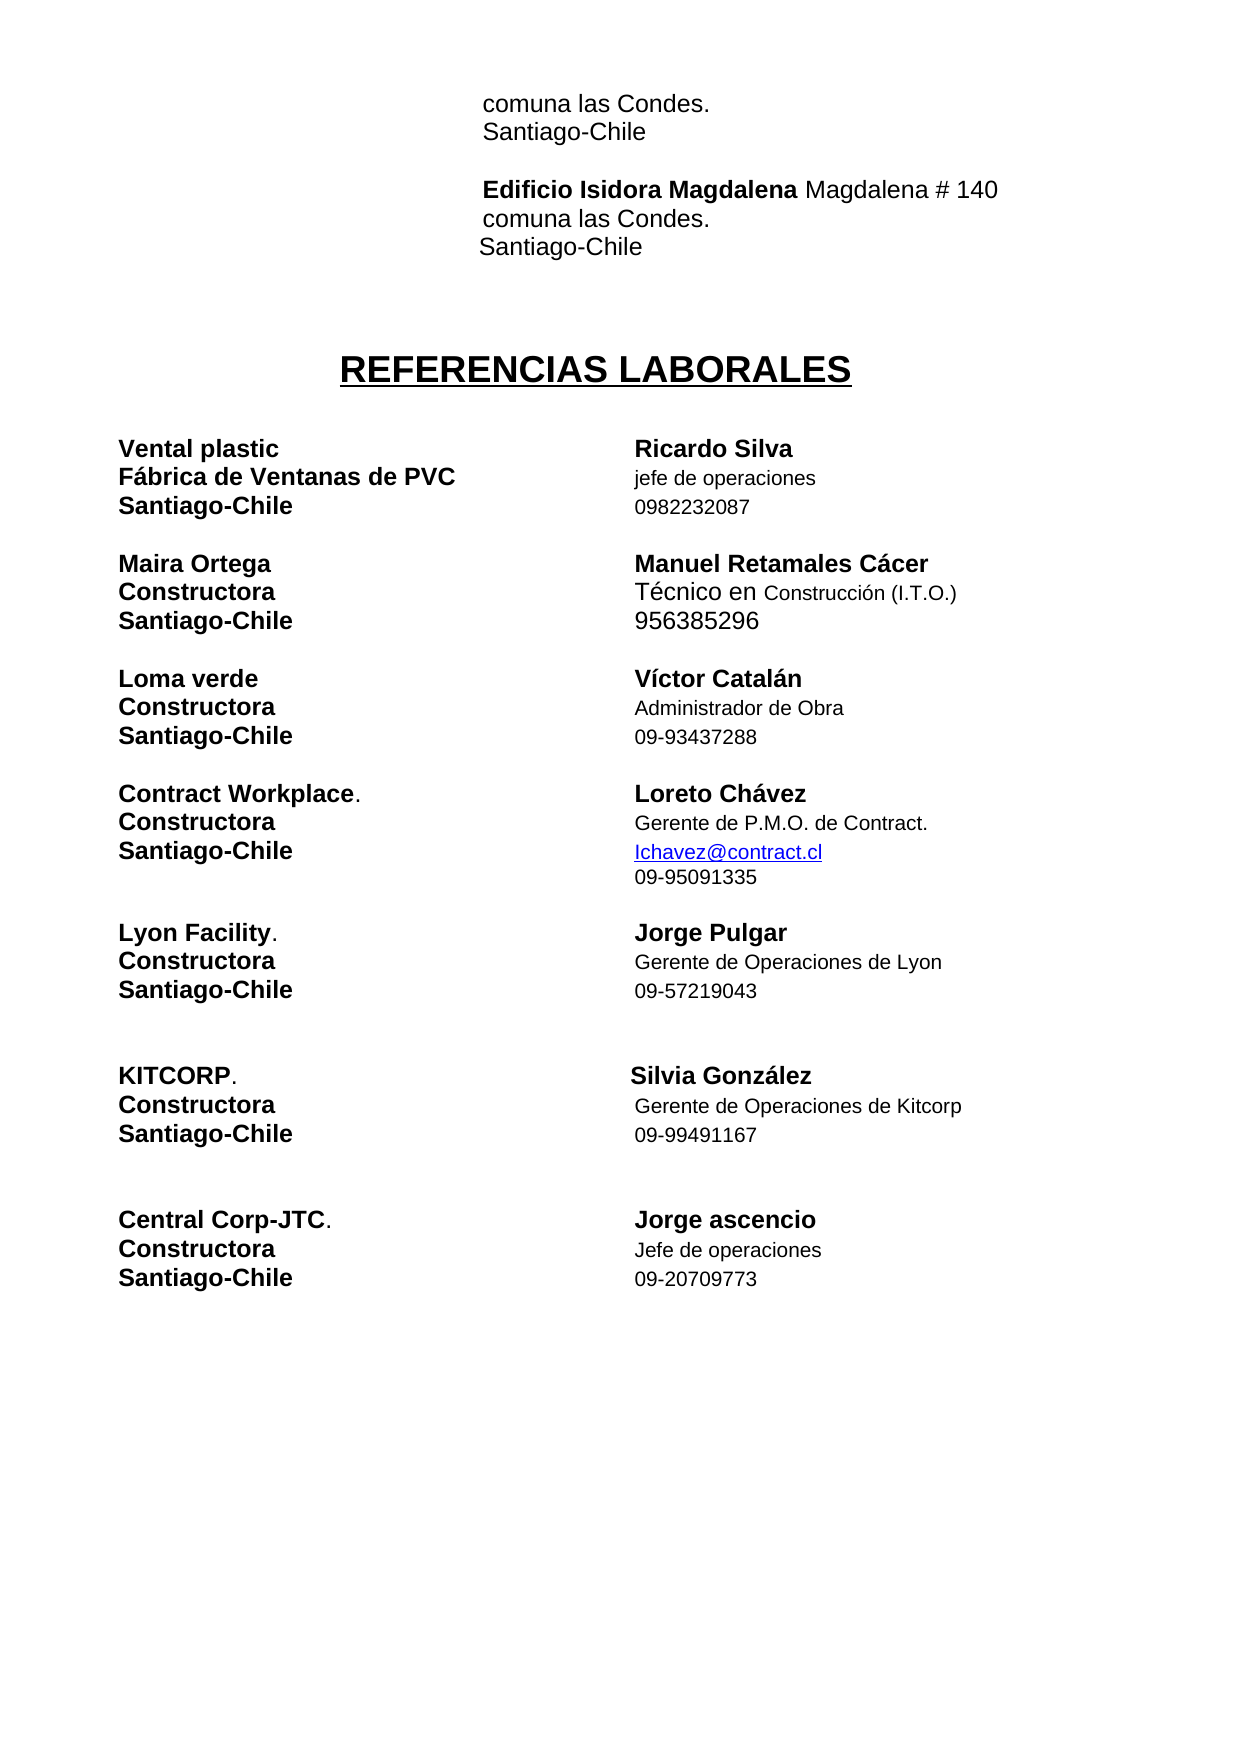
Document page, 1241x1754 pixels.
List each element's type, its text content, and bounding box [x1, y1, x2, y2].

text Constructora Técnico en Construcción (I.T.O.) [118, 577, 1122, 606]
text Constructora Jefe de operaciones [118, 1234, 1122, 1263]
text REFERENCIAS LABORALES [266, 347, 1122, 391]
text KITCORP. Silvia González [118, 1061, 1122, 1090]
text Santiago-Chile Ichavez@contract.cl [118, 836, 1122, 865]
text Santiago-Chile 09-57219043 [118, 975, 1122, 1004]
text Santiago-Chile [118, 232, 1122, 261]
text Maira Ortega Manuel Retamales Cácer [118, 549, 1122, 577]
text Santiago-Chile 09-93437288 [118, 721, 1122, 750]
text Santiago-Chile 0982232087 [118, 491, 1122, 520]
text Constructora Gerente de Operaciones de Kitcorp [118, 1090, 1122, 1119]
text Edificio Isidora Magdalena Magdalena # 140 [413, 175, 1122, 204]
text Santiago-Chile 956385296 [118, 606, 1122, 635]
text Vental plastic Ricardo Silva [118, 434, 1122, 462]
text Constructora Gerente de P.M.O. de Contract. [118, 807, 1122, 836]
text Central Corp-JTC. Jorge ascencio [118, 1205, 1122, 1234]
text comuna las Condes. [413, 204, 1122, 232]
text Santiago-Chile 09-20709773 [118, 1263, 1122, 1291]
text Santiago-Chile [408, 117, 1122, 146]
text 09-95091335 [118, 865, 1122, 889]
text Fábrica de Ventanas de PVC jefe de operaciones [118, 462, 1122, 491]
text Contract Workplace. Loreto Chávez [118, 779, 1122, 807]
text Constructora Administrador de Obra [118, 692, 1122, 721]
text Santiago-Chile 09-99491167 [118, 1119, 1122, 1148]
text Lyon Facility. Jorge Pulgar [118, 918, 1122, 946]
text Loma verde Víctor Catalán [118, 664, 1122, 692]
text Constructora Gerente de Operaciones de Lyon [118, 946, 1122, 975]
text comuna las Condes. [413, 89, 1122, 117]
